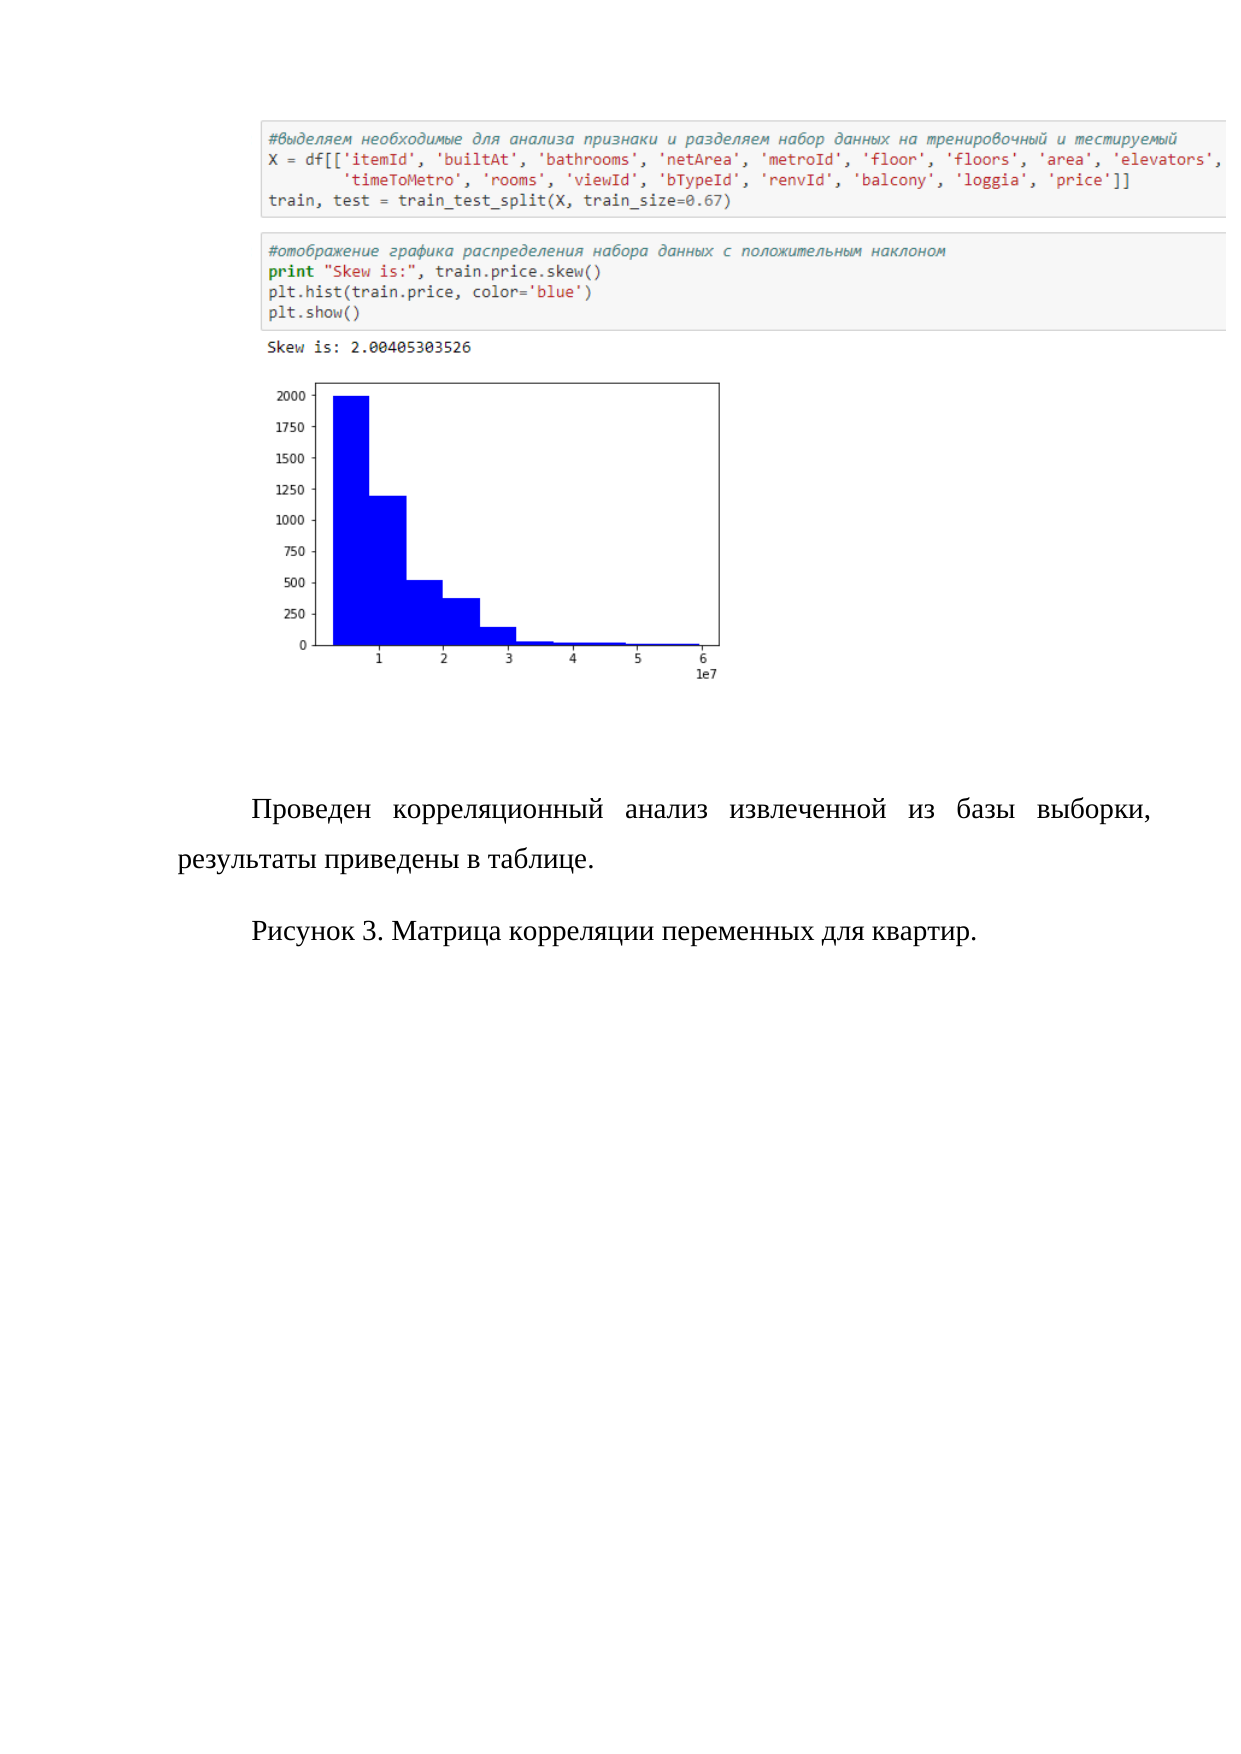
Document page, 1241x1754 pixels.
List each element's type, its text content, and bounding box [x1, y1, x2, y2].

text Проведен корреляционный анализ извлеченной из базы выборки, результаты приведены в таблице. [177, 791, 1152, 875]
text Рисунок 3. Матрица корреляции переменных для квартир. [177, 913, 1152, 946]
picture [251, 118, 1226, 686]
